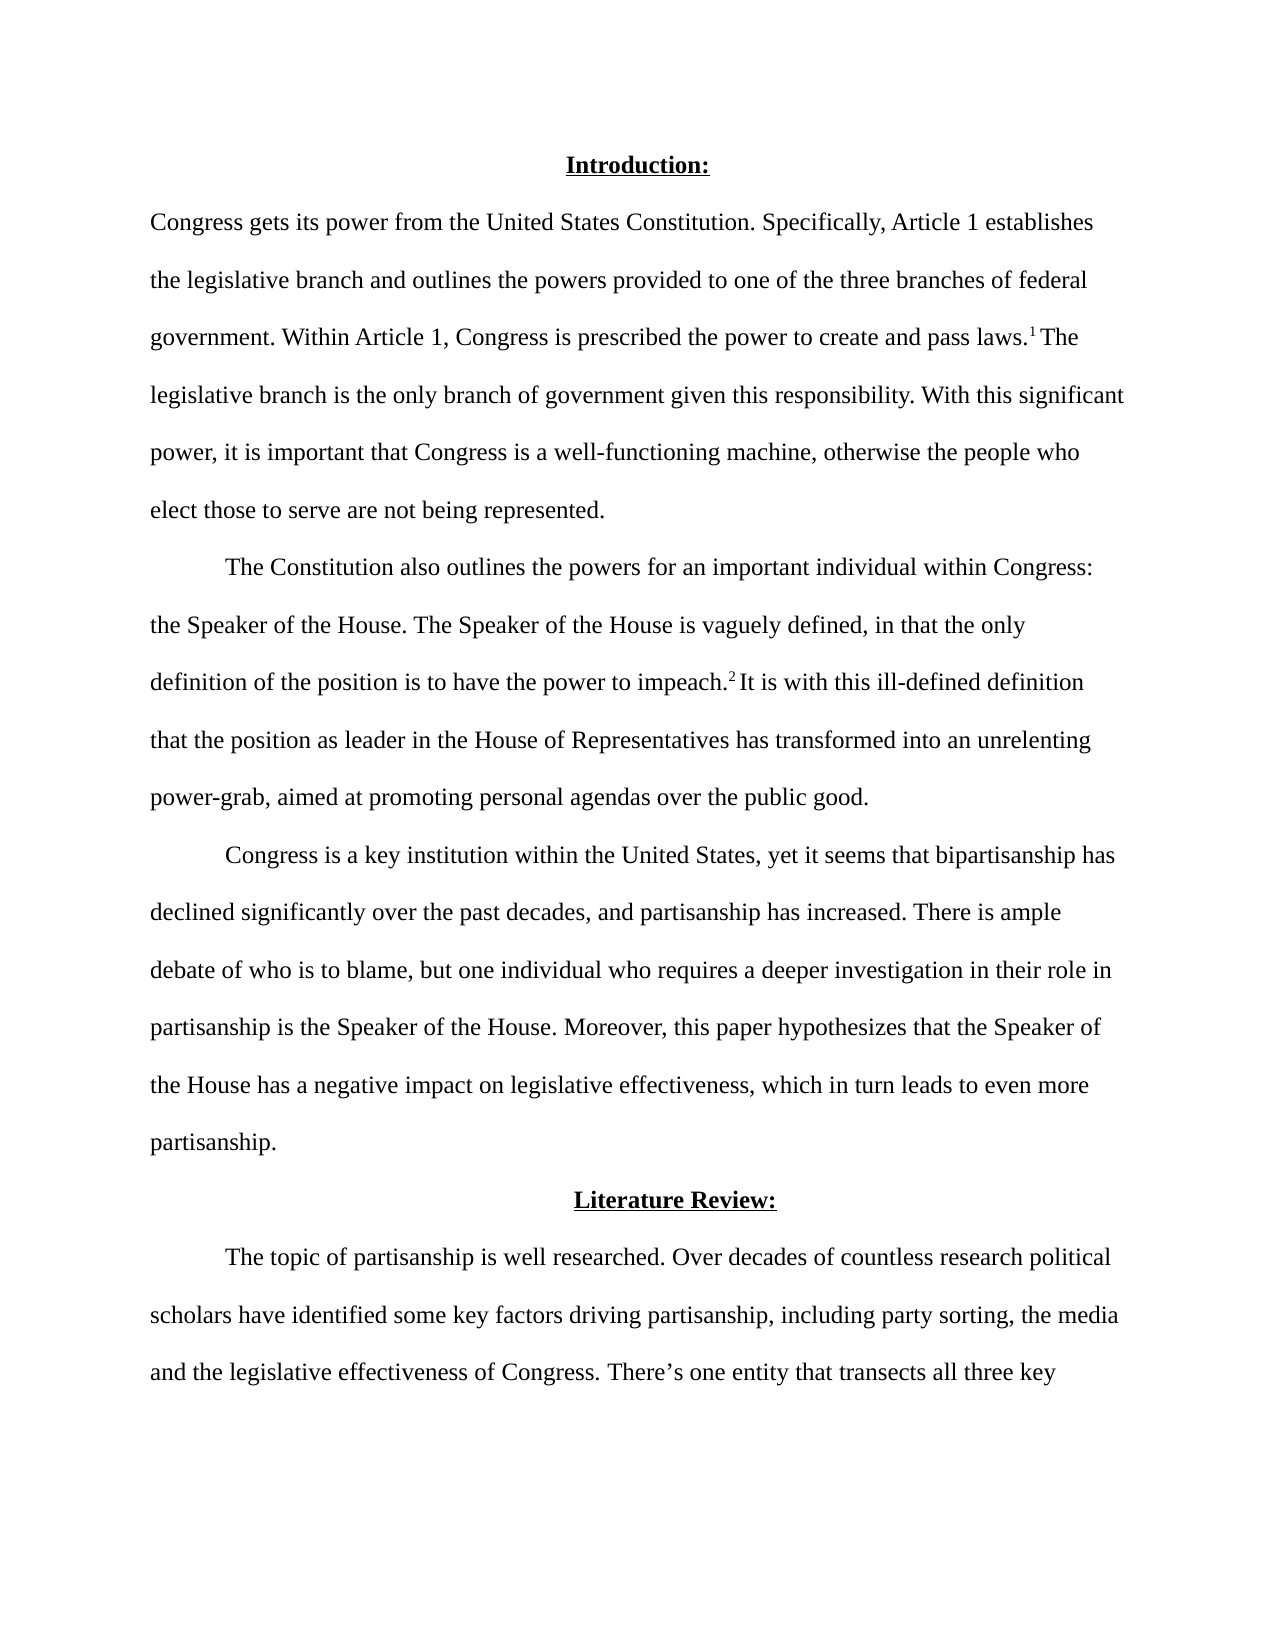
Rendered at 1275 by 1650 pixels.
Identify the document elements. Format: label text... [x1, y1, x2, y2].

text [150, 1242, 1125, 1386]
text Introduction: [150, 150, 1125, 179]
text Congress gets its power from the United States Constitution. Specifically, Article 1 establishes the legislative branch and outlines the powers provided to one of the three branches of federal government. Within Article 1, Congress is prescribed the power to create and pass laws.1 The legislative branch is the only branch of government given this responsibility. With this significant power, it is important that Congress is a well-functioning machine, otherwise the people who elect those to serve are not being represented. [150, 207, 1125, 524]
text Congress is a key institution within the United States, yet it seems that bipartisanship has declined significantly over the past decades, and partisanship has increased. There is ample debate of who is to blame, but one individual who requires a deeper investigation in their role in partisanship is the Speaker of the House. Moreover, this paper hypothesizes that the Speaker of the House has a negative impact on legislative effectiveness, which in turn leads to even more partisanship. [150, 840, 1125, 1156]
text Literature Review: [150, 1185, 1125, 1214]
text The Constitution also outlines the powers for an important individual within Congress: the Speaker of the House. The Speaker of the House is vaguely defined, in that the only definition of the position is to have the power to impeach.2 It is with this ill-defined definition that the position as leader in the House of Representatives has transformed into an unrelenting power-grab, aimed at promoting personal agendas over the public good. [150, 552, 1125, 811]
